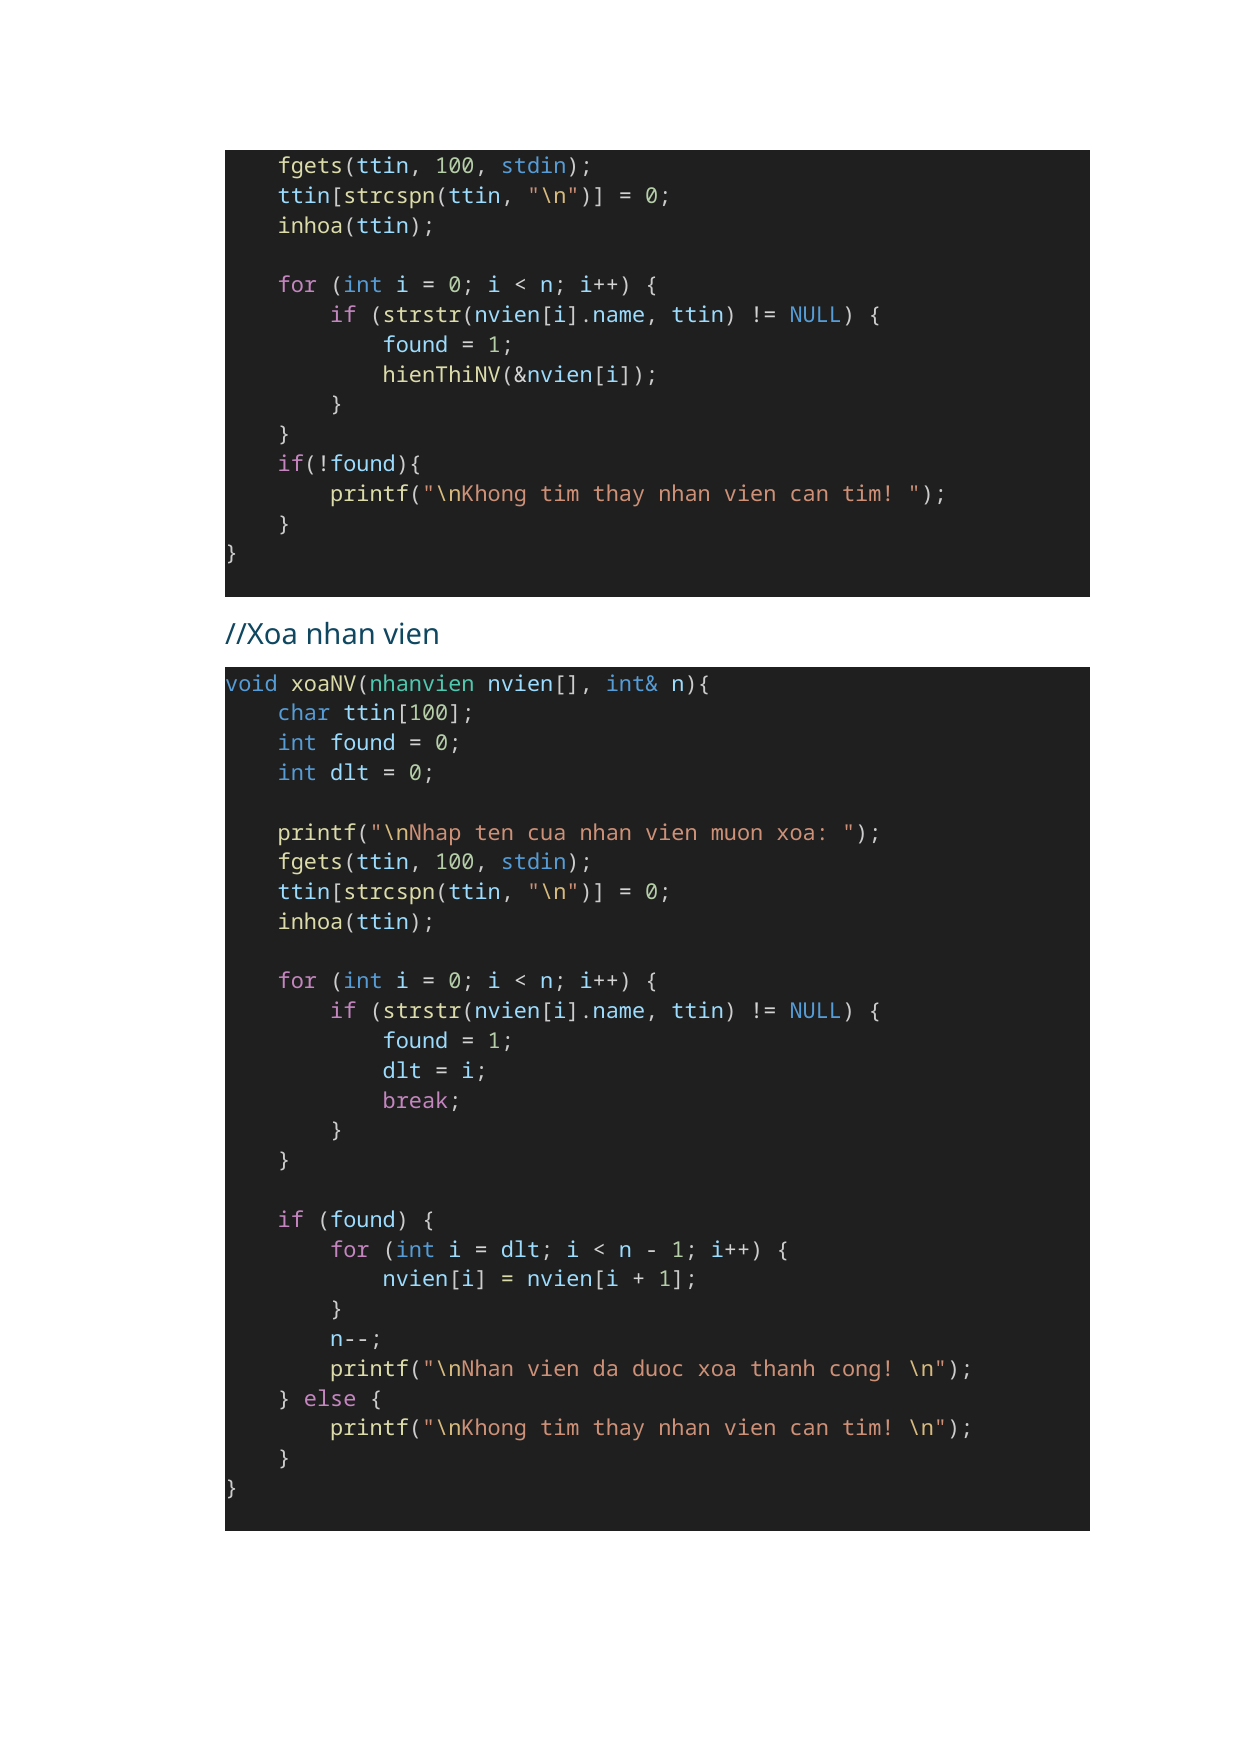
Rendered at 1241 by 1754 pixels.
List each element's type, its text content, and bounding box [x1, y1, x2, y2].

list for (int i = dlt; i < n - 1; i++) { [225, 1233, 1090, 1263]
list n--; [225, 1323, 1090, 1353]
list nvien[i] = nvien[i + 1]; [225, 1263, 1090, 1293]
list dlt = i; [225, 1055, 1090, 1084]
list } [225, 1442, 1090, 1472]
list } [225, 507, 1090, 537]
list if (found) { [225, 1204, 1090, 1233]
list fgets(ttin, 100, stdin); [225, 150, 1090, 180]
list } [225, 1144, 1090, 1174]
list ttin[strcspn(ttin, "\n")] = 0; [225, 180, 1090, 209]
list printf("\nNhap ten cua nhan vien muon xoa: "); [225, 816, 1090, 846]
list int found = 0; [225, 727, 1090, 757]
list if(!found){ [225, 448, 1090, 478]
list printf("\nKhong tim thay nhan vien can tim! "); [225, 478, 1090, 507]
list if (strstr(nvien[i].name, ttin) != NULL) { [225, 995, 1090, 1025]
list break; [225, 1084, 1090, 1114]
list printf("\nNhan vien da duoc xoa thanh cong! \n"); [225, 1353, 1090, 1382]
list inhoa(ttin); [225, 209, 1090, 239]
list } [225, 418, 1090, 448]
list found = 1; [225, 329, 1090, 358]
list } [225, 1472, 1090, 1502]
subtitle //Xoa nhan vien [150, 613, 1090, 653]
list printf("\nKhong tim thay nhan vien can tim! \n"); [225, 1412, 1090, 1442]
list void xoaNV(nhanvien nvien[], int& n){ [225, 667, 1090, 697]
list fgets(ttin, 100, stdin); [225, 846, 1090, 876]
list found = 1; [225, 1025, 1090, 1055]
list if (strstr(nvien[i].name, ttin) != NULL) { [225, 299, 1090, 329]
list } else { [225, 1382, 1090, 1412]
list inhoa(ttin); [225, 906, 1090, 936]
list for (int i = 0; i < n; i++) { [225, 965, 1090, 995]
list } [225, 388, 1090, 418]
list ttin[strcspn(ttin, "\n")] = 0; [225, 876, 1090, 906]
list hienThiNV(&nvien[i]); [225, 358, 1090, 388]
list int dlt = 0; [225, 757, 1090, 787]
list } [225, 1293, 1090, 1323]
list } [225, 537, 1090, 567]
list for (int i = 0; i < n; i++) { [225, 269, 1090, 299]
list char ttin[100]; [225, 697, 1090, 727]
list } [225, 1114, 1090, 1144]
